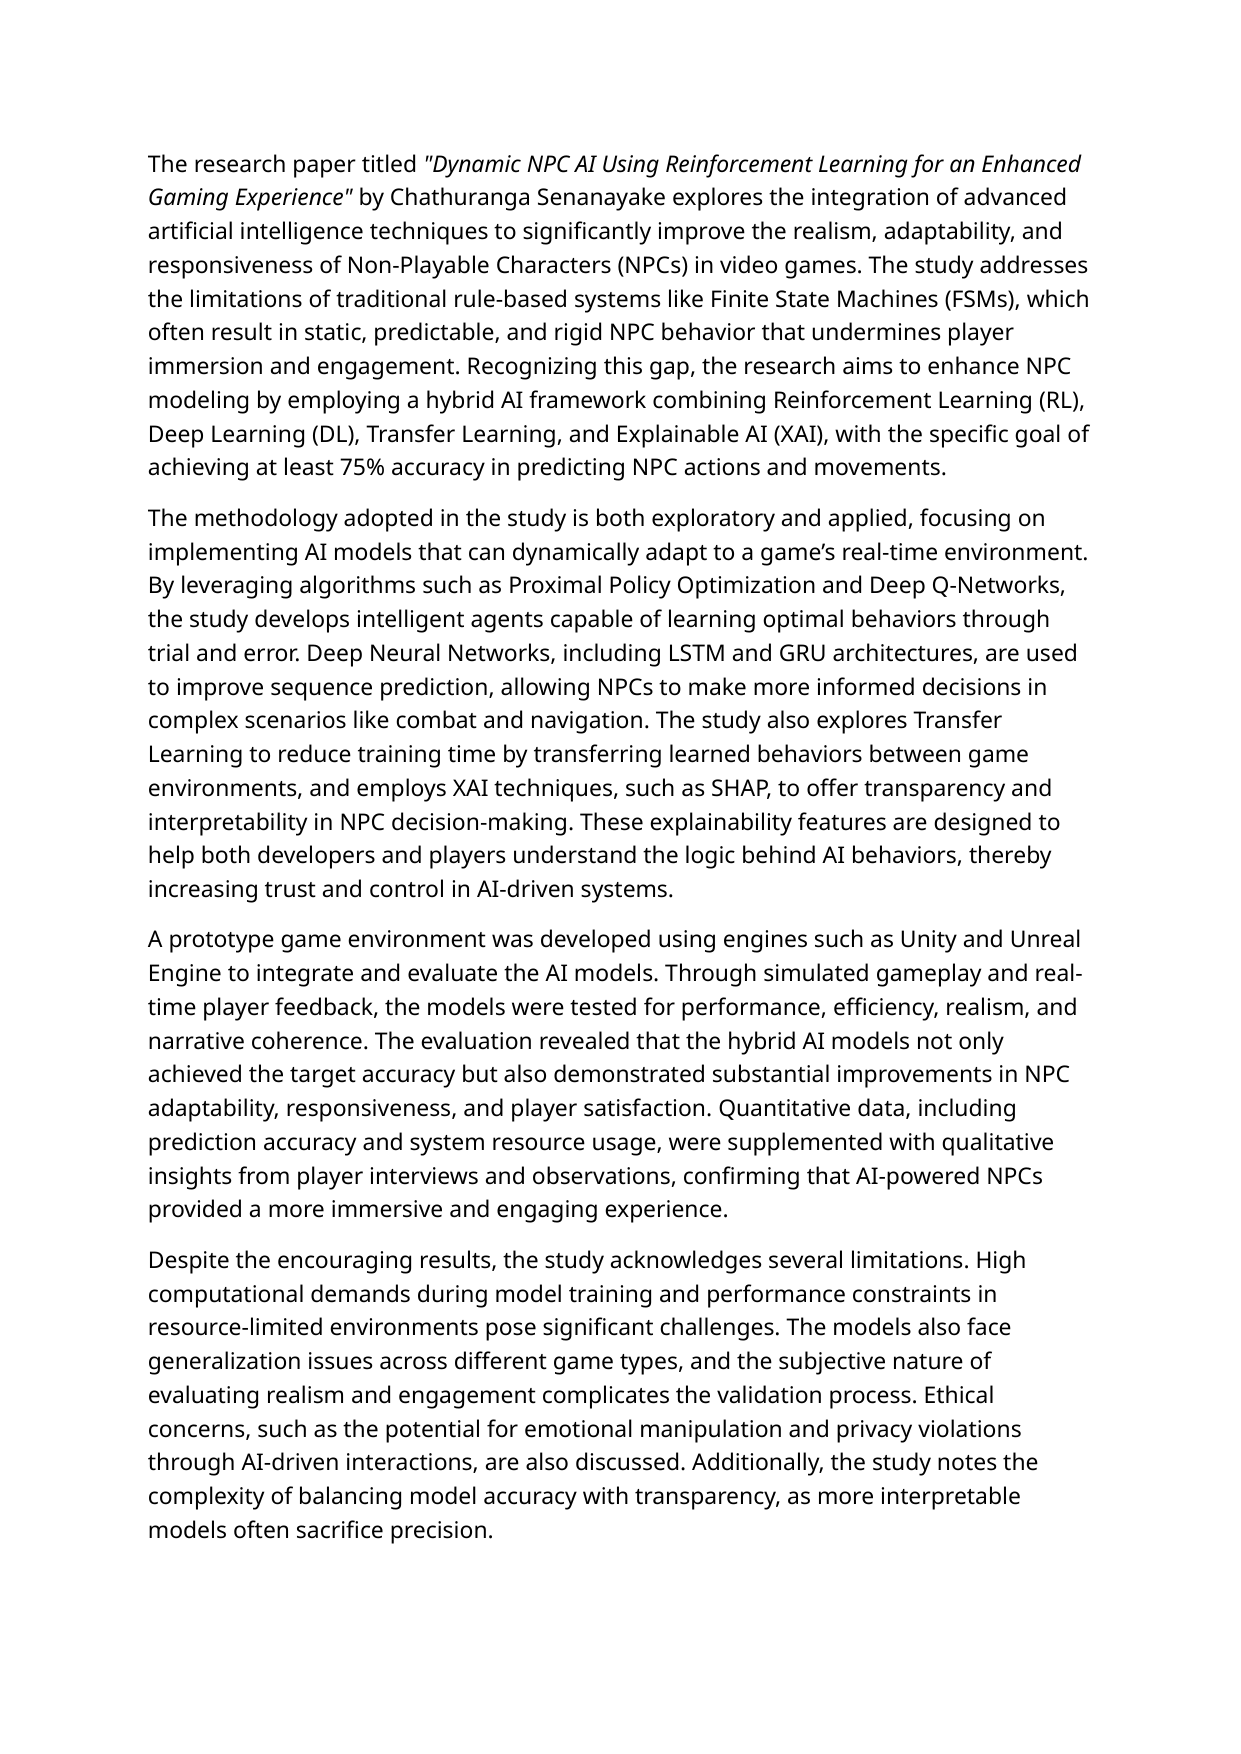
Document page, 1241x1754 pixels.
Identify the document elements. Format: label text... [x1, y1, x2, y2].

text Despite the encouraging results, the study acknowledges several limitations. High computational demands during model training and performance constraints in resource-limited environments pose significant challenges. The models also face generalization issues across different game types, and the subjective nature of evaluating realism and engagement complicates the validation process. Ethical concerns, such as the potential for emotional manipulation and privacy violations through AI-driven interactions, are also discussed. Additionally, the study notes the complexity of balancing model accuracy with transparency, as more interpretable models often sacrifice precision. [148, 1244, 1093, 1545]
text The methodology adopted in the study is both exploratory and applied, focusing on implementing AI models that can dynamically adapt to a game’s real-time environment. By leveraging algorithms such as Proximal Policy Optimization and Deep Q-Networks, the study develops intelligent agents capable of learning optimal behaviors through trial and error. Deep Neural Networks, including LSTM and GRU architectures, are used to improve sequence prediction, allowing NPCs to make more informed decisions in complex scenarios like combat and navigation. The study also explores Transfer Learning to reduce training time by transferring learned behaviors between game environments, and employs XAI techniques, such as SHAP, to offer transparency and interpretability in NPC decision-making. These explainability features are designed to help both developers and players understand the logic behind AI behaviors, thereby increasing trust and control in AI-driven systems. [148, 502, 1093, 904]
text The research paper titled "Dynamic NPC AI Using Reinforcement Learning for an Enhanced Gaming Experience" by Chathuranga Senanayake explores the integration of advanced artificial intelligence techniques to significantly improve the realism, adaptability, and responsiveness of Non-Playable Characters (NPCs) in video games. The study addresses the limitations of traditional rule-based systems like Finite State Machines (FSMs), which often result in static, predictable, and rigid NPC behavior that undermines player immersion and engagement. Recognizing this gap, the research aims to enhance NPC modeling by employing a hybrid AI framework combining Reinforcement Learning (RL), Deep Learning (DL), Transfer Learning, and Explainable AI (XAI), with the specific goal of achieving at least 75% accuracy in predicting NPC actions and movements. [148, 148, 1093, 483]
text A prototype game environment was developed using engines such as Unity and Unreal Engine to integrate and evaluate the AI models. Through simulated gameplay and real-time player feedback, the models were tested for performance, efficiency, realism, and narrative coherence. The evaluation revealed that the hybrid AI models not only achieved the target accuracy but also demonstrated substantial improvements in NPC adaptability, responsiveness, and player satisfaction. Quantitative data, including prediction accuracy and system resource usage, were supplemented with qualitative insights from player interviews and observations, confirming that AI-powered NPCs provided a more immersive and engaging experience. [148, 923, 1093, 1225]
